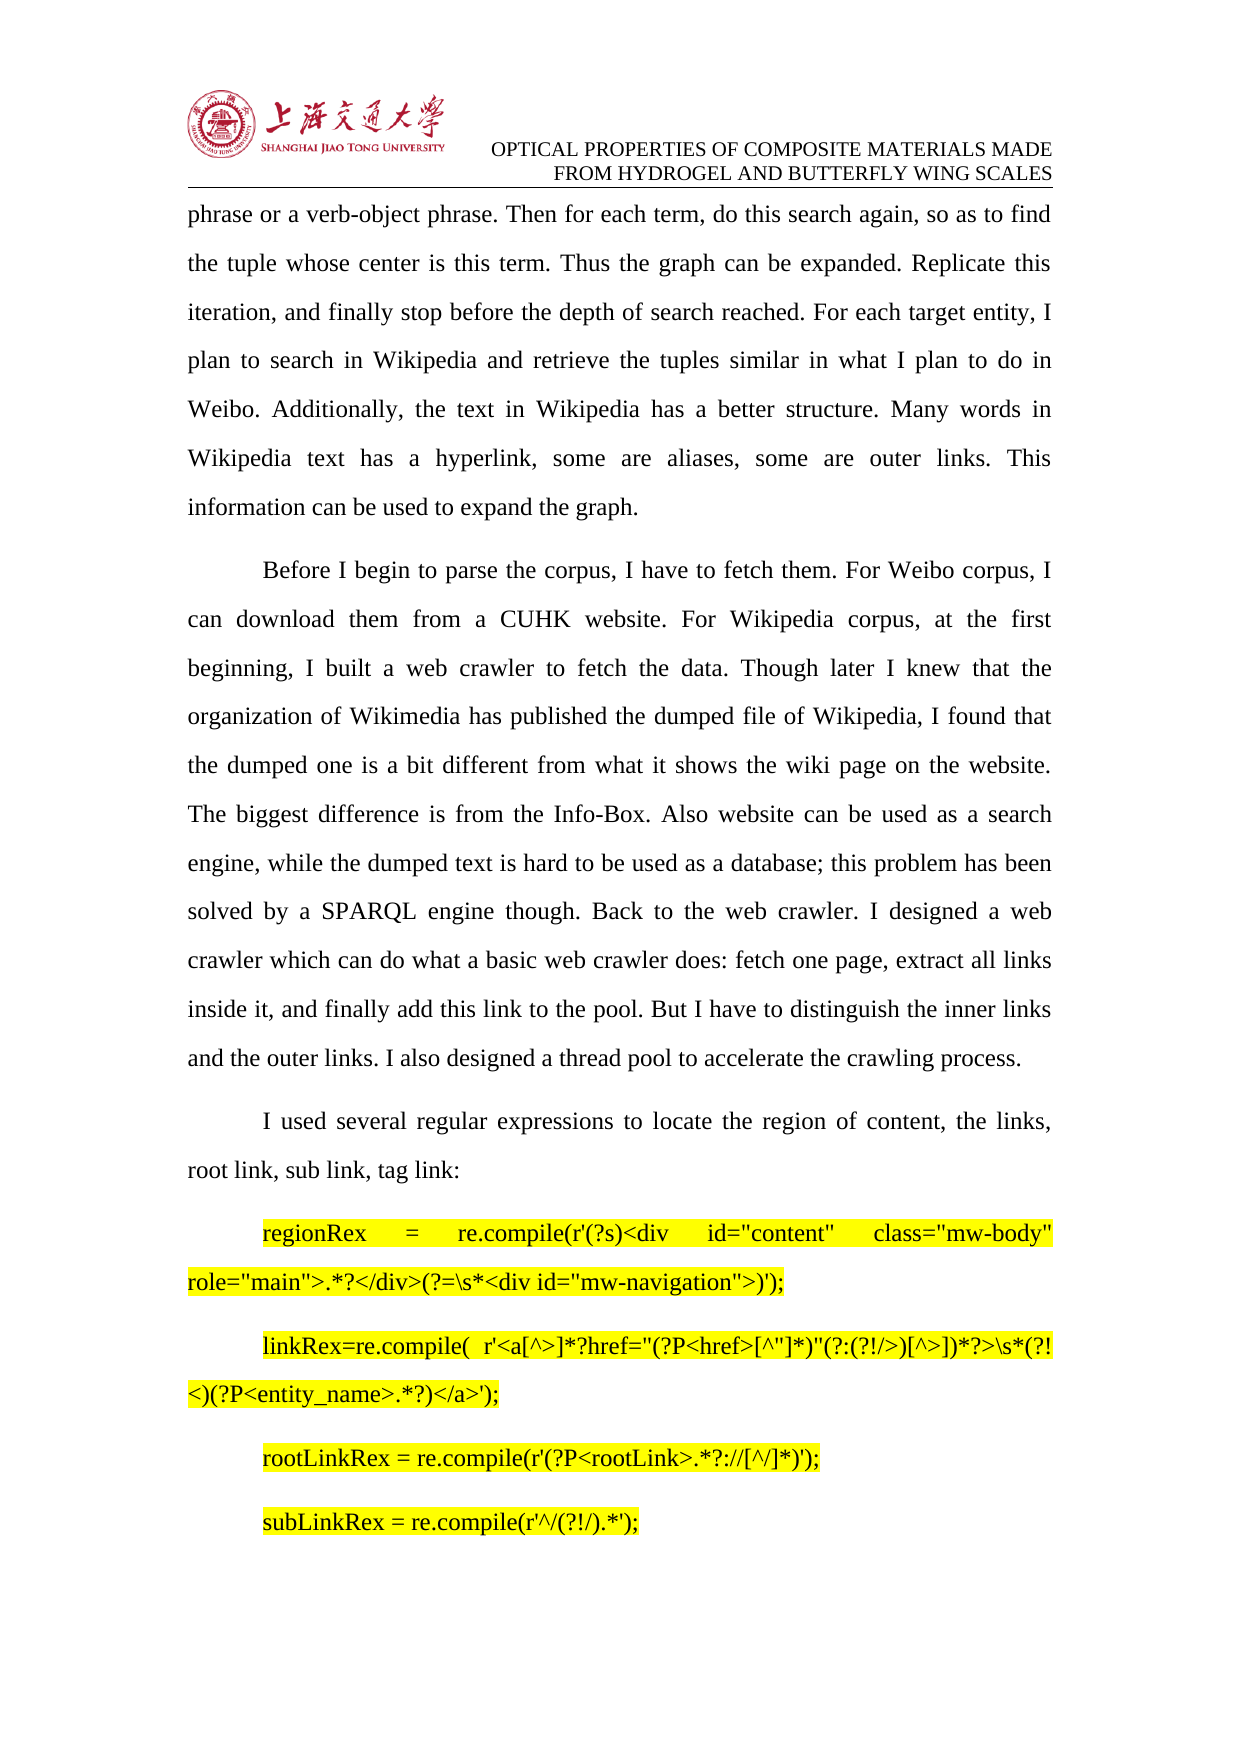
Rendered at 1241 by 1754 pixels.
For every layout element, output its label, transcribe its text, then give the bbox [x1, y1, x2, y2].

picture [187, 90, 445, 158]
text Before I begin to parse the corpus, I have to fetch them. For Weibo corpus, I can download them from a CUHK website. For Wikipedia corpus, at the first beginning, I built a web crawler to fetch the data. Though later I knew that the organization of Wikimedia has published the dumped file of Wikipedia, I found that the dumped one is a bit different from what it shows the wiki page on the website. The biggest difference is from the Info-Box. Also website can be used as a search engine, while the dumped text is hard to be used as a database; this problem has been solved by a SPARQL engine though. Back to the web crawler. I designed a web crawler which can do what a basic web crawler does: fetch one page, extract all links inside it, and finally add this link to the pool. But I have to distinguish the inner links and the outer links. I also designed a thread pool to accelerate the crawling process. [187, 553, 1053, 1073]
text subLinkRex = re.compile(r'^/(?!/).*'); [187, 1505, 1053, 1537]
text regionRex = re.compile(r'(?s)<div id="content" class="mw-body" role="main">.*?</div>(?=\s*<div id="mw-navigation">)'); [187, 1217, 1053, 1298]
text linkRex=re.compile( r'<a[^>]*?href="(?P<href>[^"]*)"(?:(?!/>)[^>])*?>\s*(?!<)(?P<entity_name>.*?)</a>'); [187, 1329, 1053, 1410]
text I used several regular expressions to locate the region of content, the links, root link, sub link, tag link: [187, 1104, 1053, 1186]
text rootLinkRex = re.compile(r'(?P<rootLink>.*?://[^/]*)'); [187, 1441, 1053, 1474]
